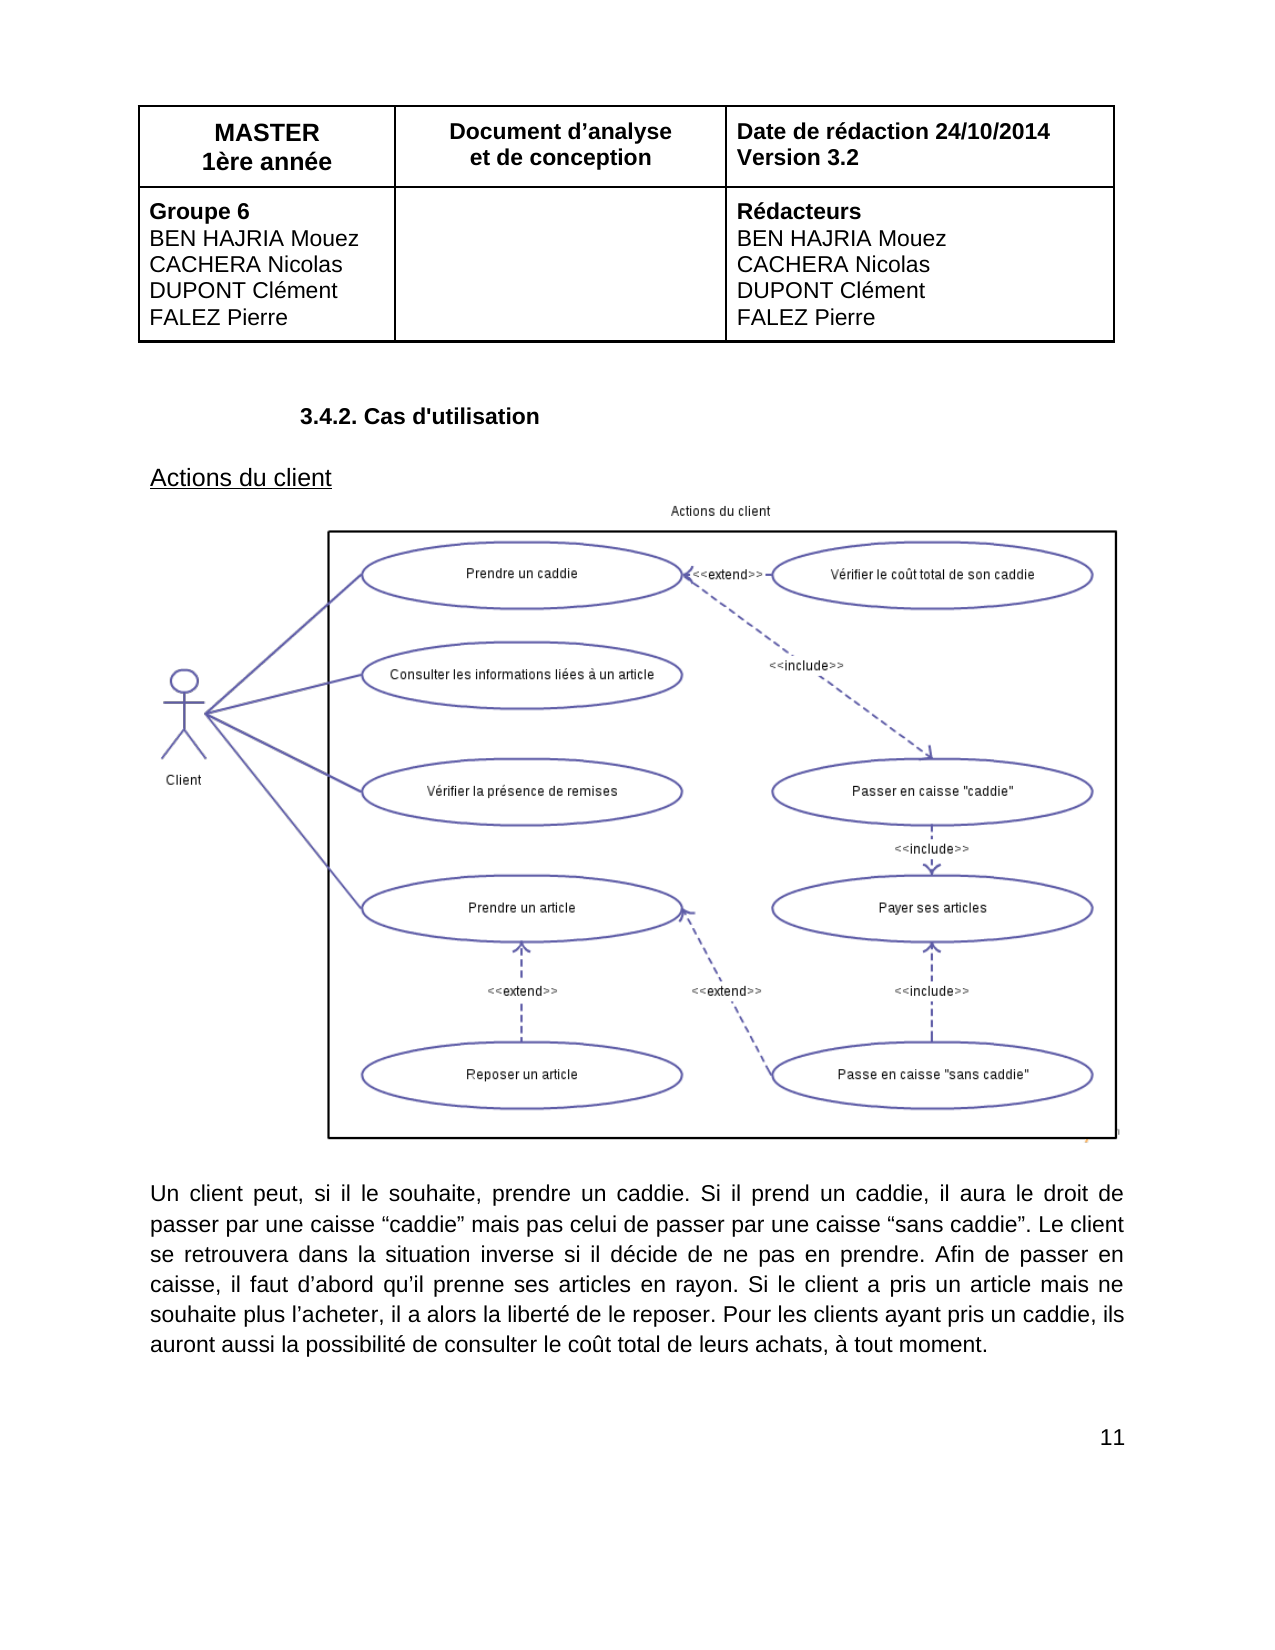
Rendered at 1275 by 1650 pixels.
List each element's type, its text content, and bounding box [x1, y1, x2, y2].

subtitle 3.4.2. Cas d'utilisation [300, 403, 1125, 429]
picture [150, 496, 1125, 1147]
text Actions du client [150, 463, 1125, 492]
text Un client peut, si il le souhaite, prendre un caddie. Si il prend un caddie, il aura le droit de passer par une caisse “caddie” mais pas celui de passer par une caisse “sans caddie”. Le client se retrouvera dans la situation inverse si il décide de ne pas en prendre. Afin de passer en caisse, il faut d’abord qu’il prenne ses articles en rayon. Si le client a pris un article mais ne souhaite plus l’acheter, il a alors la liberté de le reposer. Pour les clients ayant pris un caddie, ils auront aussi la possibilité de consulter le coût total de leurs achats, à tout moment. [150, 1180, 1125, 1358]
